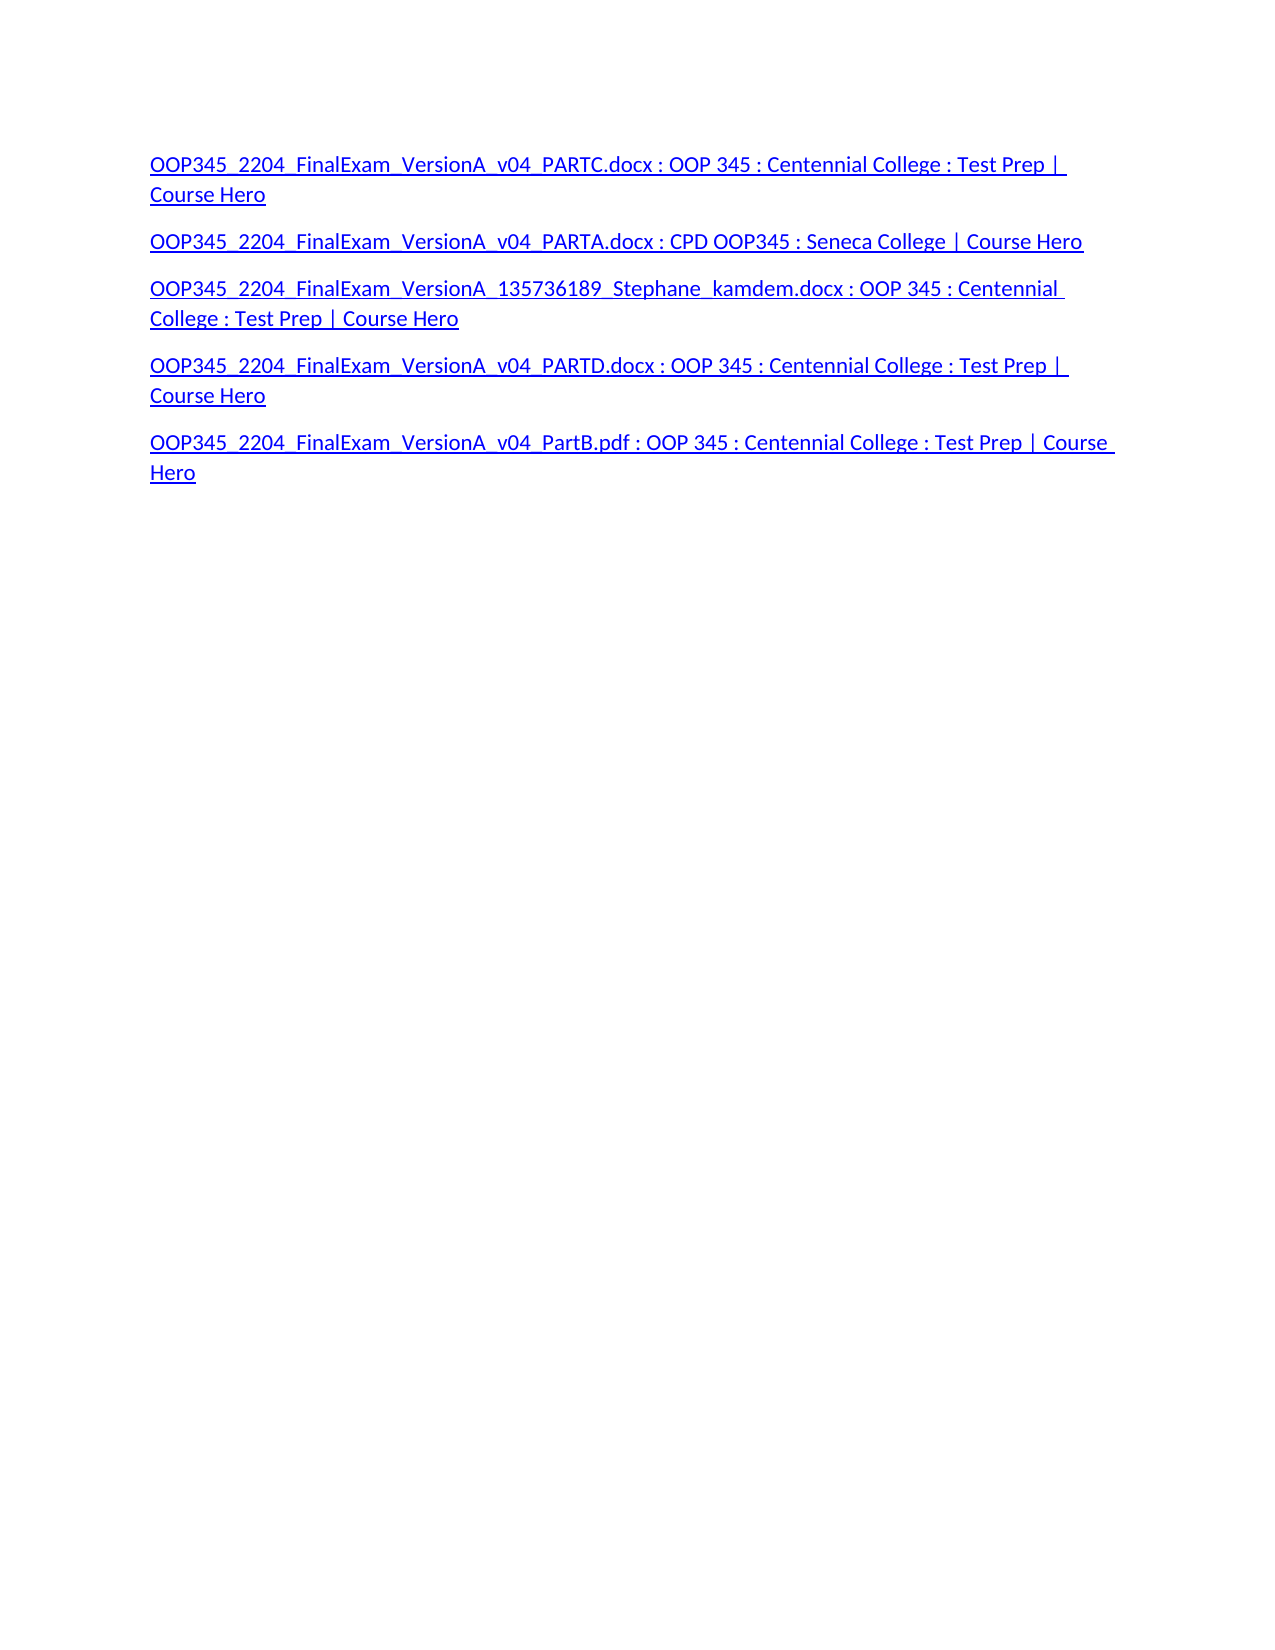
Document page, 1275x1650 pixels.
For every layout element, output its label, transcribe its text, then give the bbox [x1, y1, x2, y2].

text OOP345_2204_FinalExam_VersionA_v04_PARTD.docx : OOP 345 : Centennial College : Test Prep | Course Hero [150, 351, 1125, 409]
text OOP345_2204_FinalExam_VersionA_v04_PARTC.docx : OOP 345 : Centennial College : Test Prep | Course Hero [150, 150, 1125, 208]
text OOP345_2204_FinalExam_VersionA_v04_PARTA.docx : CPD OOP345 : Seneca College | Course Hero [150, 227, 1125, 255]
text OOP345_2204_FinalExam_VersionA_v04_PartB.pdf : OOP 345 : Centennial College : Test Prep | Course Hero [150, 428, 1125, 486]
text OOP345_2204_FinalExam_VersionA_135736189_Stephane_kamdem.docx : OOP 345 : Centennial College : Test Prep | Course Hero [150, 274, 1125, 332]
